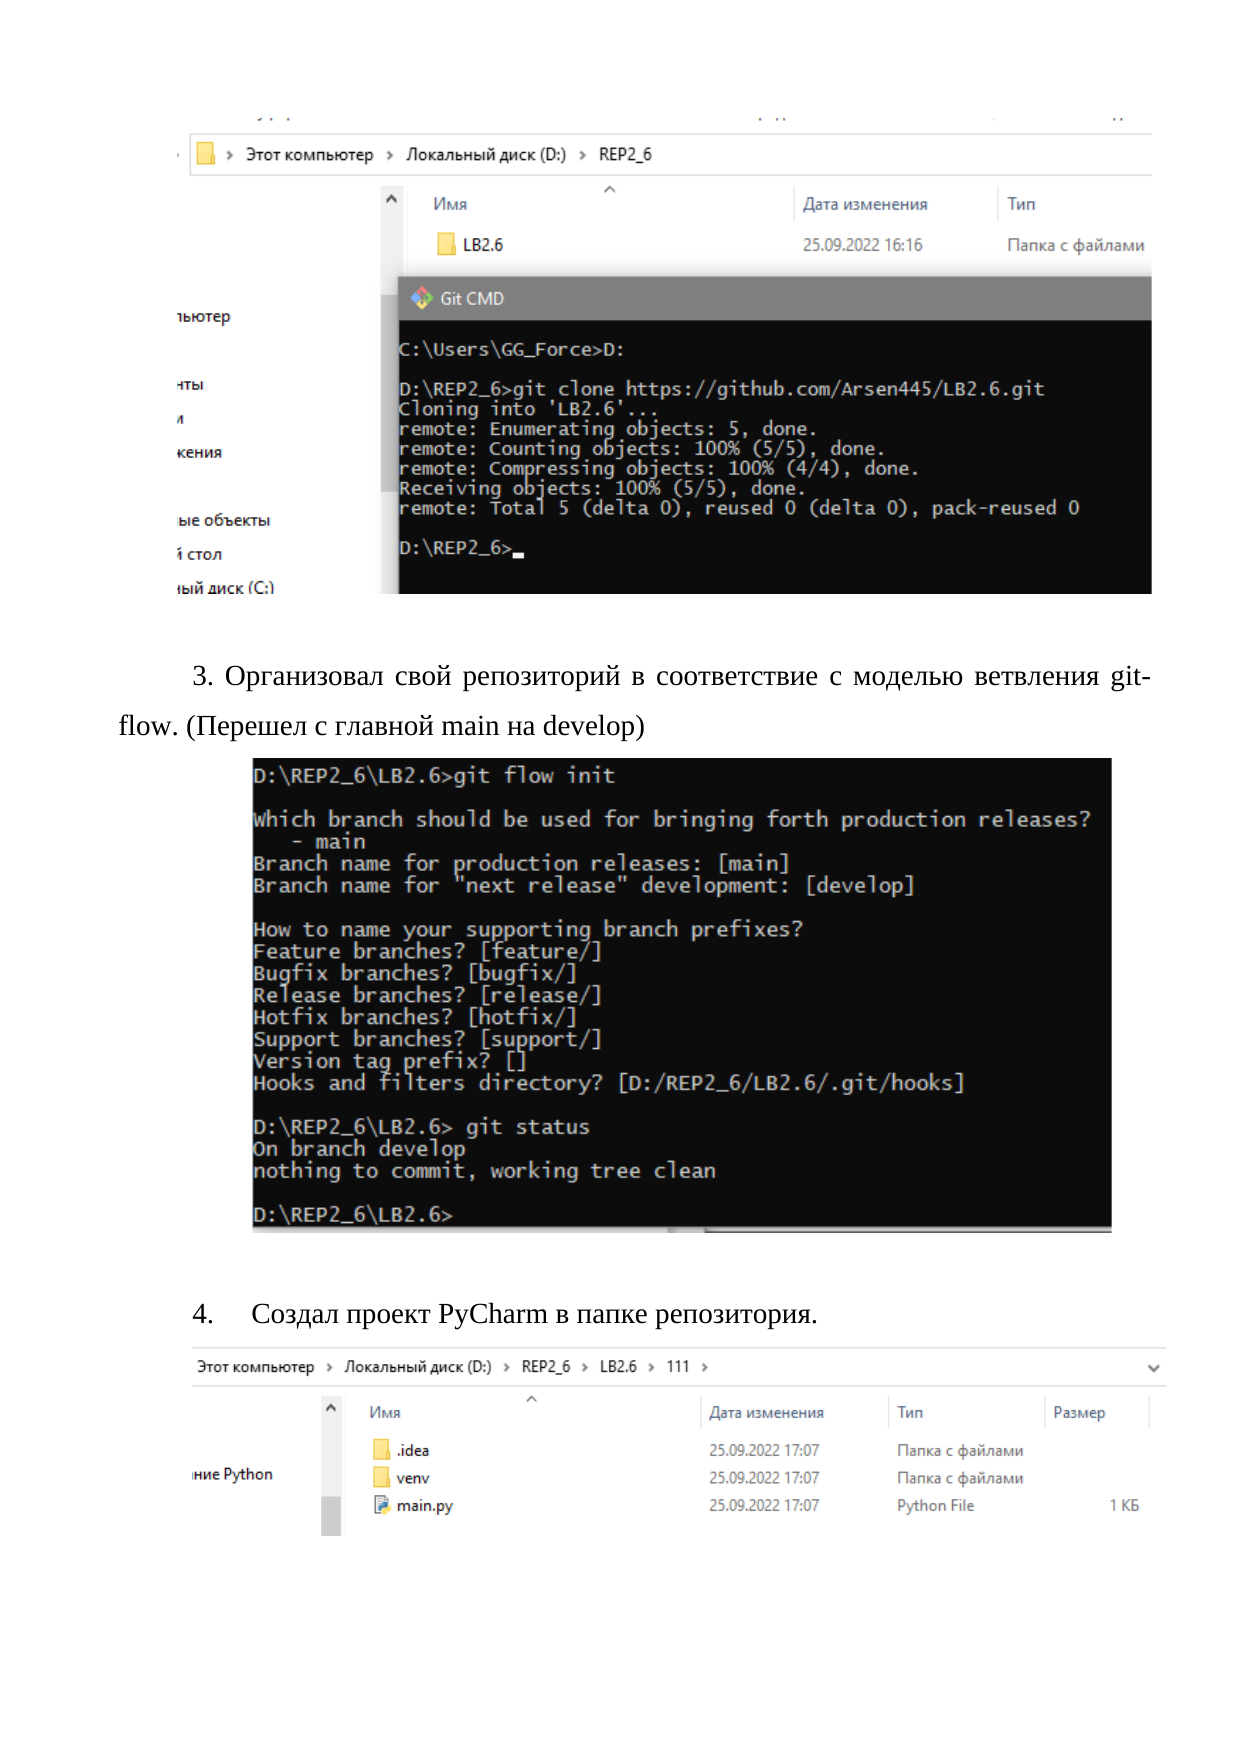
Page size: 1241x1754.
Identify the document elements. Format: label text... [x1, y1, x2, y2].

picture [192, 1347, 1167, 1536]
picture [252, 758, 1112, 1233]
list Создал проект PyCharm в папке репозитория. [118, 1297, 1152, 1330]
picture [177, 118, 1152, 594]
list 3. Организовал свой репозиторий в соответствие с моделью ветвления git-flow. (Перешел с главной main на develop) [118, 658, 1152, 742]
